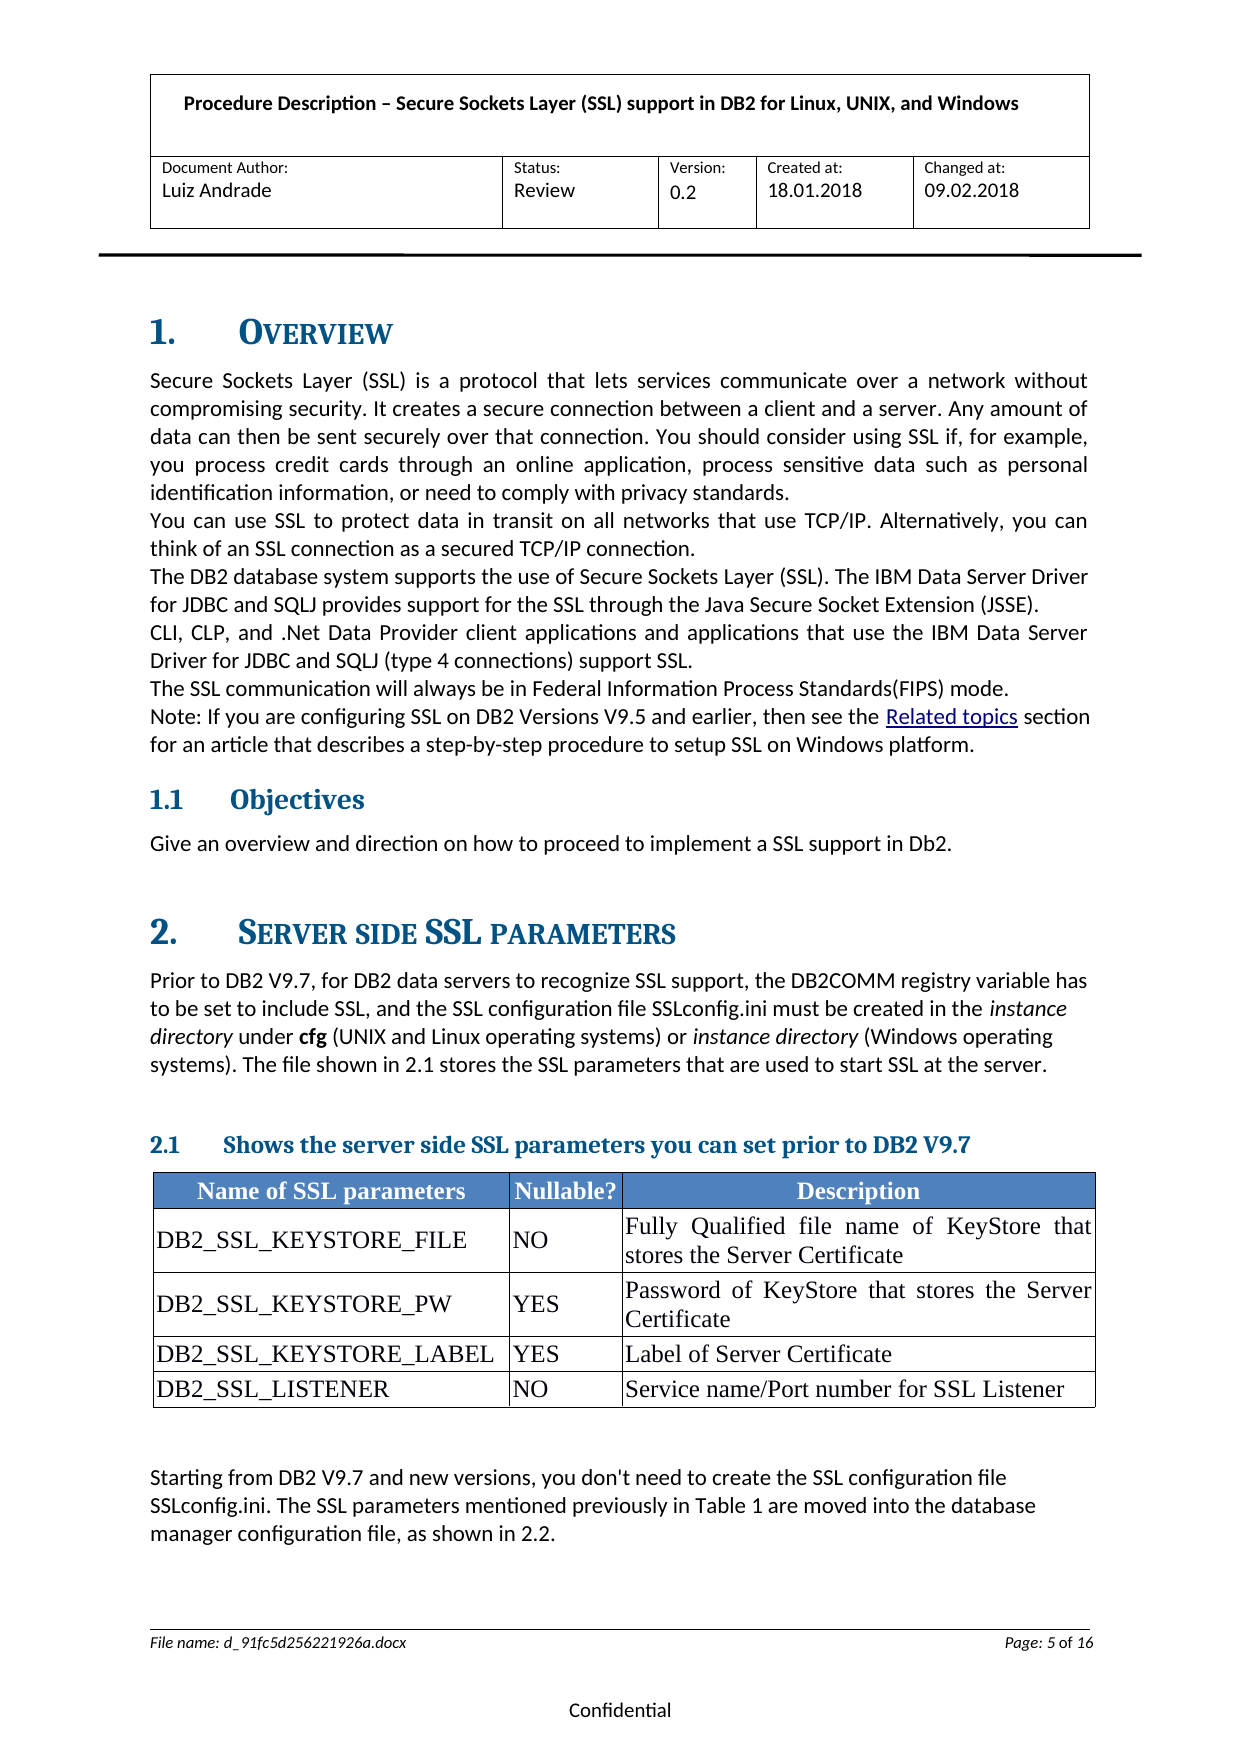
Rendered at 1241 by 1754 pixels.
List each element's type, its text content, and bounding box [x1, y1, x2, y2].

text Secure Sockets Layer (SSL) is a protocol that lets services communicate over a network without compromising security. It creates a secure connection between a client and a server. Any amount of data can then be sent securely over that connection. You should consider using SSL if, for example, you process credit cards through an online application, process sensitive data such as personal identification information, or need to comply with privacy standards. [150, 366, 1090, 506]
subtitle Server side SSL parameters [150, 910, 1090, 953]
text The SSL communication will always be in Federal Information Process Standards(FIPS) mode. [150, 674, 1090, 702]
table_header Nullable? [510, 1173, 622, 1208]
subtitle Objectives [150, 783, 1090, 817]
table_cell Password of KeyStore that stores the Server Certificate [623, 1273, 1095, 1336]
table_cell NO [510, 1209, 622, 1272]
subtitle Overview [150, 310, 1090, 353]
text The DB2 database system supports the use of Secure Sockets Layer (SSL). The IBM Data Server Driver for JDBC and SQLJ provides support for the SSL through the Java Secure Socket Extension (JSSE). [150, 562, 1090, 618]
table_cell YES [510, 1273, 622, 1336]
subtitle Shows the server side SSL parameters you can set prior to DB2 V9.7 [150, 1131, 1090, 1160]
table_header Name of SSL parameters [154, 1173, 509, 1208]
table_cell DB2_SSL_KEYSTORE_PW [154, 1273, 509, 1336]
table_cell Fully Qualified file name of KeyStore that stores the Server Certificate [623, 1209, 1095, 1272]
table_cell NO [510, 1372, 622, 1406]
text Prior to DB2 V9.7, for DB2 data servers to recognize SSL support, the DB2COMM registry variable has to be set to include SSL, and the SSL configuration file SSLconfig.ini must be created in the instance directory under cfg (UNIX and Linux operating systems) or instance directory (Windows operating systems). The file shown in 2.1 stores the SSL parameters that are used to start SSL at the server. [150, 966, 1090, 1078]
table_cell DB2_SSL_KEYSTORE_LABEL [154, 1337, 509, 1371]
table_cell DB2_SSL_LISTENER [154, 1372, 509, 1406]
text Starting from DB2 V9.7 and new versions, you don't need to create the SSL configuration file SSLconfig.ini. The SSL parameters mentioned previously in Table 1 are moved into the database manager configuration file, as shown in 2.2. [150, 1463, 1090, 1547]
text You can use SSL to protect data in transit on all networks that use TCP/IP. Alternatively, you can think of an SSL connection as a secured TCP/IP connection. [150, 506, 1090, 562]
text Give an overview and direction on how to proceed to implement a SSL support in Db2. [150, 829, 1090, 857]
table_header Description [623, 1173, 1095, 1208]
table_cell YES [510, 1337, 622, 1371]
table_cell DB2_SSL_KEYSTORE_FILE [154, 1209, 509, 1272]
table_cell Label of Server Certificate [623, 1337, 1095, 1371]
text Note: If you are configuring SSL on DB2 Versions V9.5 and earlier, then see the Related topics section for an article that describes a step-by-step procedure to setup SSL on Windows platform. [150, 702, 1090, 758]
table_cell Service name/Port number for SSL Listener [623, 1372, 1095, 1406]
text CLI, CLP, and .Net Data Provider client applications and applications that use the IBM Data Server Driver for JDBC and SQLJ (type 4 connections) support SSL. [150, 618, 1090, 674]
